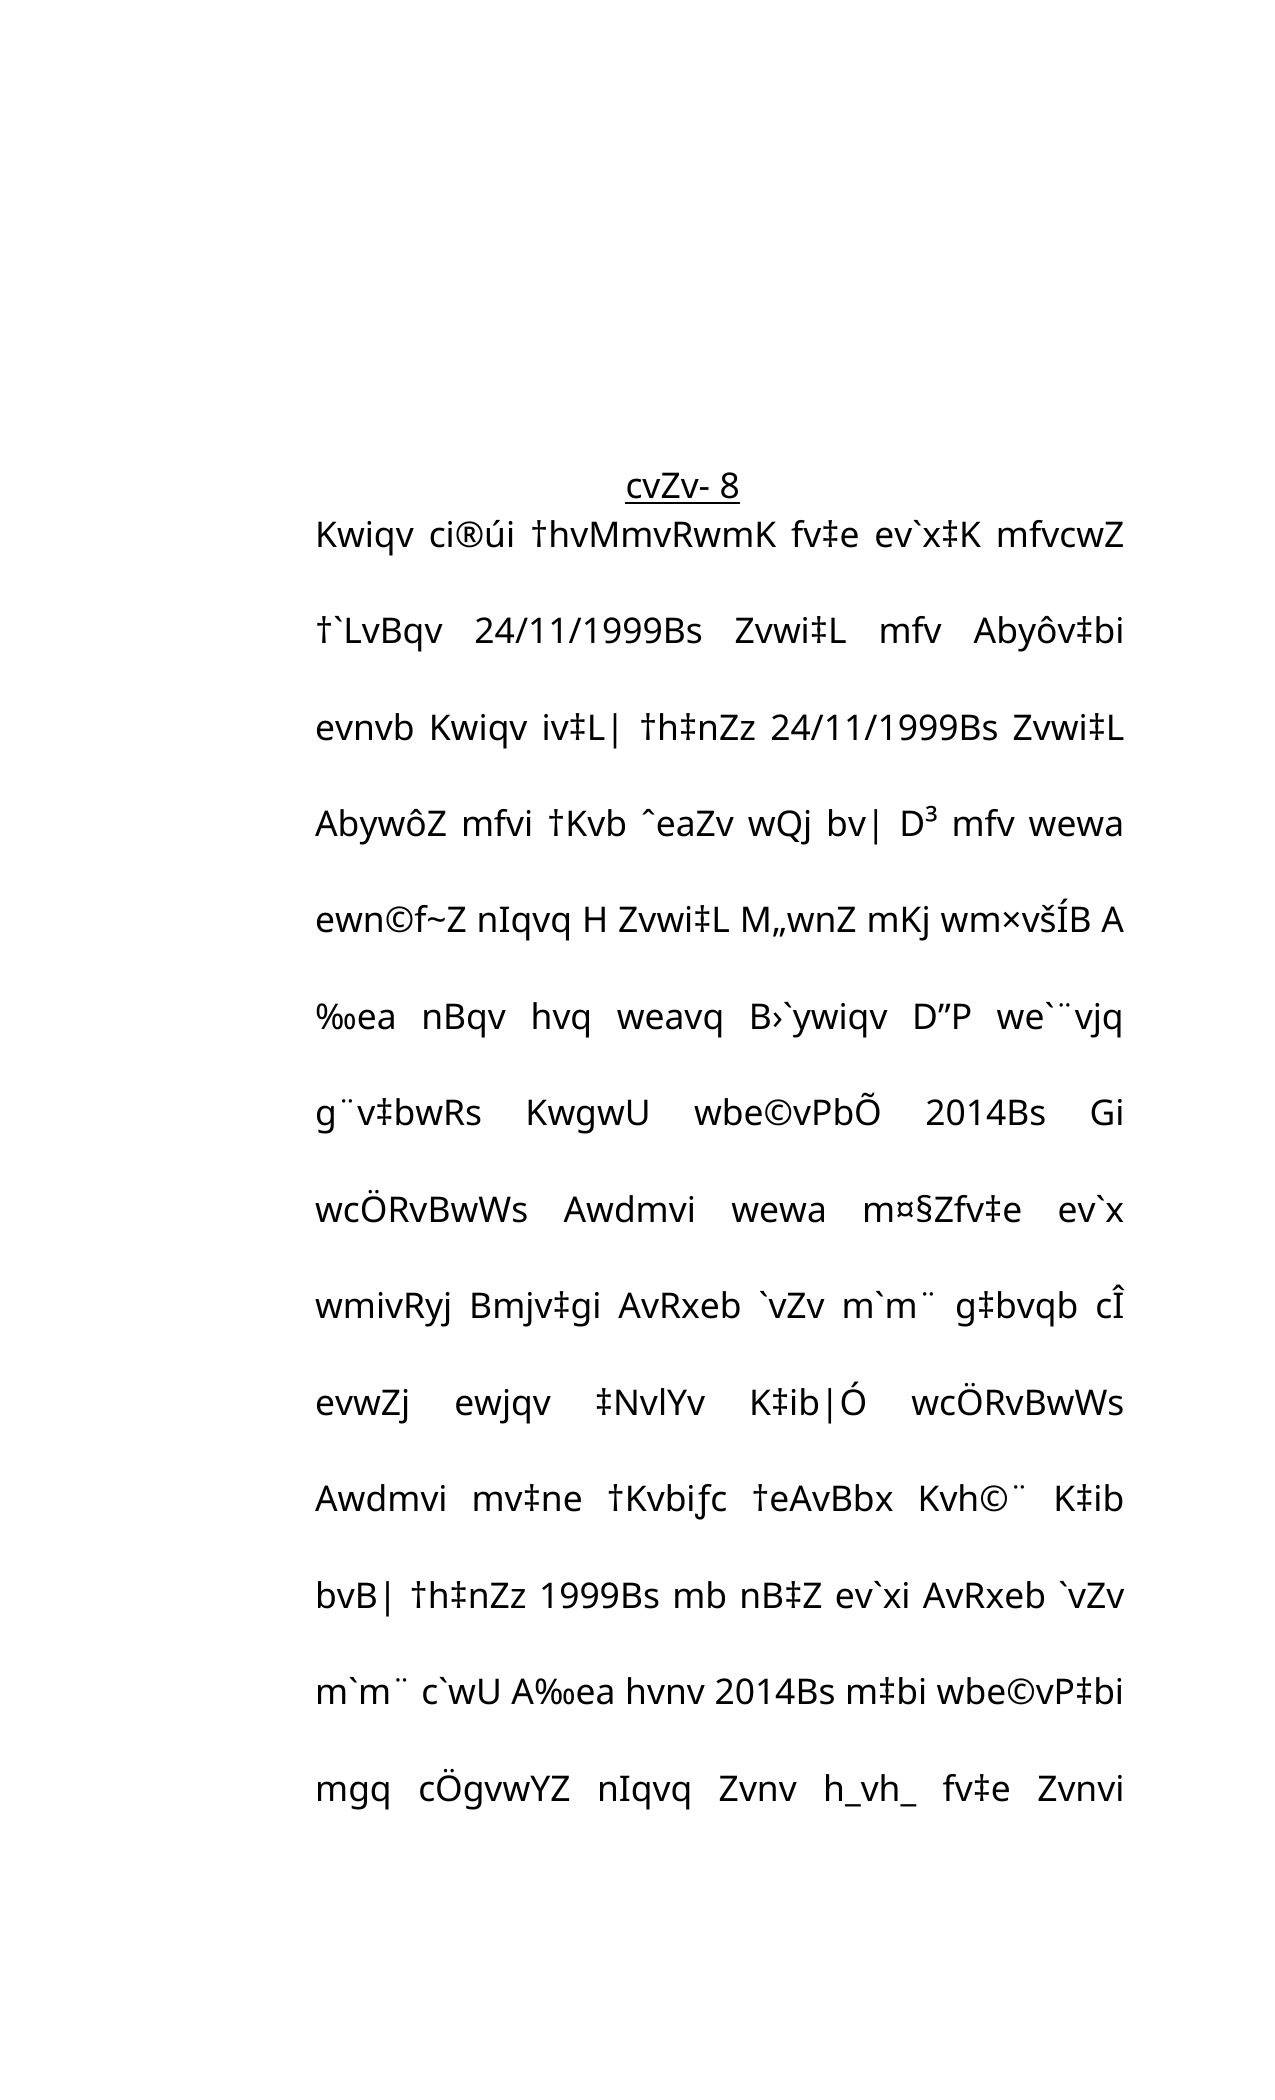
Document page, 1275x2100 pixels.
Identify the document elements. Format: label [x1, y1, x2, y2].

list [277, 509, 1125, 1811]
